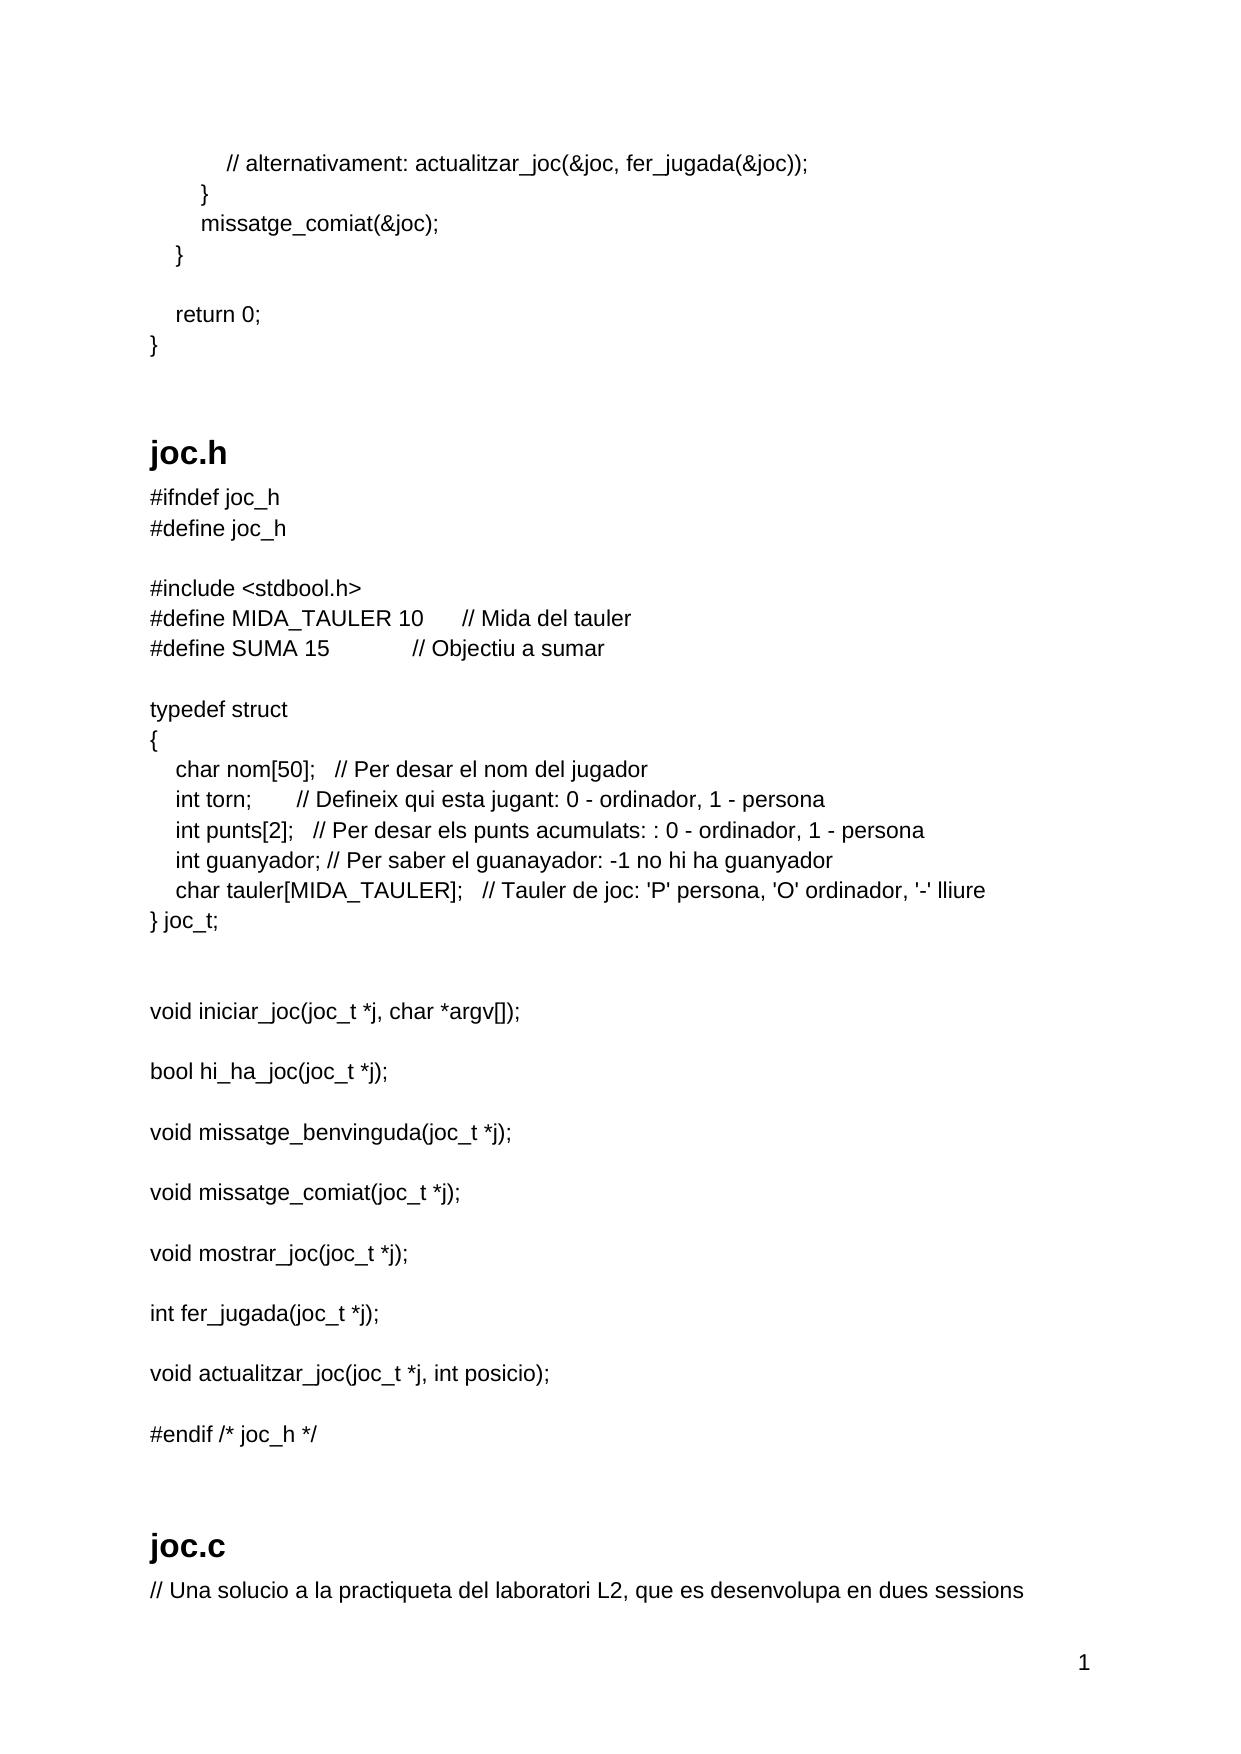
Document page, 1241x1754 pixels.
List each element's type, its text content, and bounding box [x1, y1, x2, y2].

text int guanyador; // Per saber el guanayador: -1 no hi ha guanyador [150, 847, 1090, 873]
text void mostrar_joc(joc_t *j); [150, 1239, 1090, 1266]
text void missatge_benvinguda(joc_t *j); [150, 1119, 1090, 1145]
text #endif /* joc_h */ [150, 1421, 1090, 1447]
text #define joc_h [150, 514, 1090, 541]
text missatge_comiat(&joc); [150, 210, 1090, 237]
text void missatge_comiat(joc_t *j); [150, 1179, 1090, 1205]
text int punts[2]; // Per desar els punts acumulats: : 0 - ordinador, 1 - persona [150, 817, 1090, 843]
text } [150, 180, 1090, 207]
text } joc_t; [150, 907, 1090, 933]
text { [150, 726, 1090, 752]
text return 0; [150, 301, 1090, 327]
text } [150, 331, 1090, 358]
text // alternativament: actualitzar_joc(&joc, fer_jugada(&joc)); [150, 150, 1090, 176]
text char tauler[MIDA_TAULER]; // Tauler de joc: 'P' persona, 'O' ordinador, '-' lliure [150, 877, 1090, 903]
text #include <stdbool.h> [150, 575, 1090, 601]
text // Una solucio a la practiqueta del laboratori L2, que es desenvolupa en dues sessions [150, 1577, 1090, 1603]
subtitle joc.h [150, 433, 1090, 472]
text } [150, 241, 1090, 267]
text typedef struct [150, 696, 1090, 722]
text bool hi_ha_joc(joc_t *j); [150, 1058, 1090, 1084]
text void actualitzar_joc(joc_t *j, int posicio); [150, 1360, 1090, 1387]
text void iniciar_joc(joc_t *j, char *argv[]); [150, 998, 1090, 1024]
subtitle joc.c [150, 1526, 1090, 1565]
text #define SUMA 15 // Objectiu a sumar [150, 635, 1090, 662]
text int torn; // Defineix qui esta jugant: 0 - ordinador, 1 - persona [150, 786, 1090, 813]
text #define MIDA_TAULER 10 // Mida del tauler [150, 605, 1090, 631]
text #ifndef joc_h [150, 484, 1090, 511]
text int fer_jugada(joc_t *j); [150, 1300, 1090, 1326]
text char nom[50]; // Per desar el nom del jugador [150, 756, 1090, 782]
